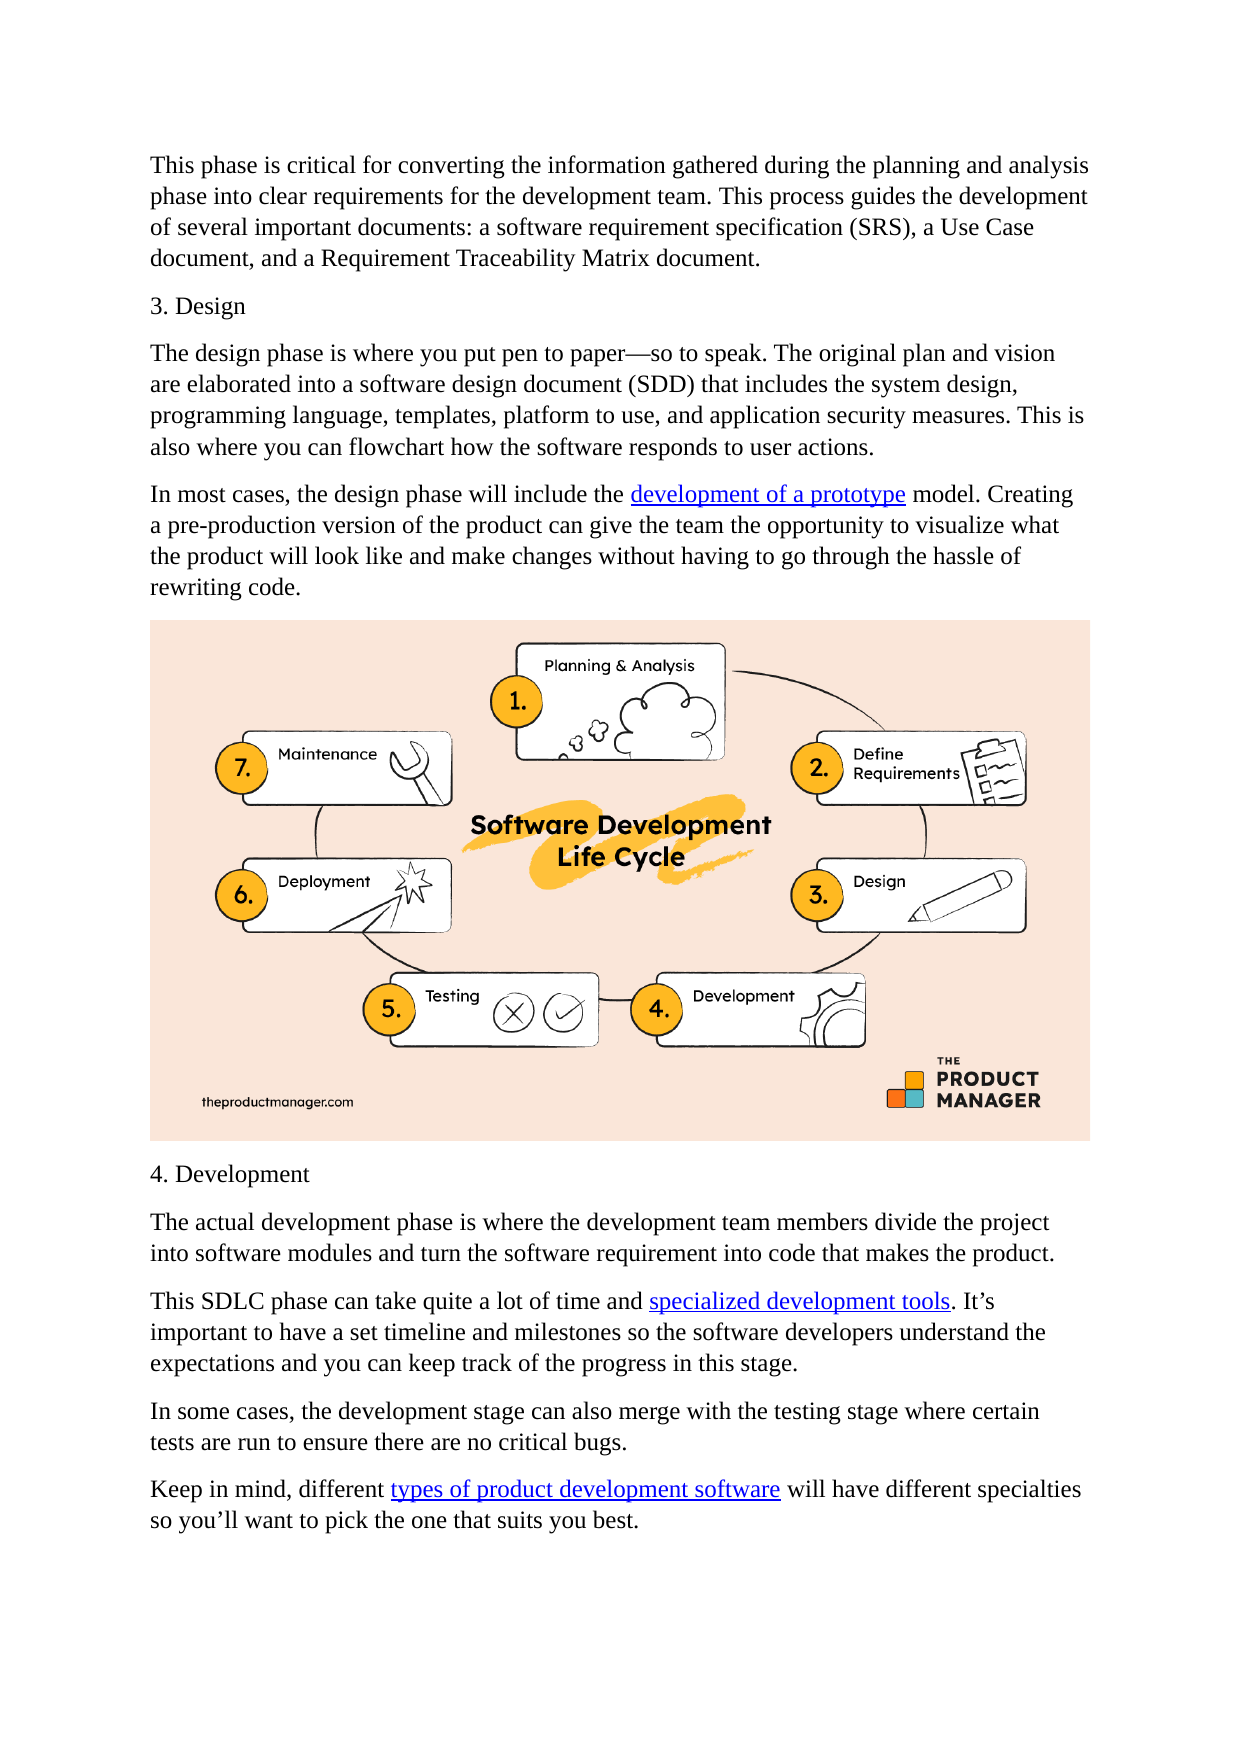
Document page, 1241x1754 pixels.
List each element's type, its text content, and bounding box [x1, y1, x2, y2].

text In most cases, the design phase will include the development of a prototype model. Creating a pre-production version of the product can give the team the opportunity to visualize what the product will look like and make changes without having to go through the hassle of rewriting code. [150, 479, 1090, 601]
picture [150, 620, 1091, 1141]
text In some cases, the development stage can also merge with the testing stage where certain tests are run to ensure there are no critical bugs. [150, 1396, 1090, 1456]
text The actual development phase is where the development team members divide the project into software modules and turn the software requirement into code that makes the product. [150, 1207, 1090, 1267]
text Keep in mind, different types of product development software will have different specialties so you’ll want to pick the one that suits you best. [150, 1474, 1090, 1534]
text This SDLC phase can take quite a lot of time and specialized development tools. It’s important to have a set timeline and milestones so the software developers understand the expectations and you can keep track of the progress in this stage. [150, 1286, 1090, 1377]
text This phase is critical for converting the information gathered during the planning and analysis phase into clear requirements for the development team. This process guides the development of several important documents: a software requirement specification (SRS), a Use Case document, and a Requirement Traceability Matrix document. [150, 150, 1090, 272]
text The design phase is where you put pen to paper—so to speak. The original plan and vision are elaborated into a software design document (SDD) that includes the system design, programming language, templates, platform to use, and application security measures. This is also where you can flowchart how the software responds to user actions. [150, 338, 1090, 460]
text 4. Development [150, 1159, 1090, 1188]
text 3. Design [150, 291, 1090, 319]
